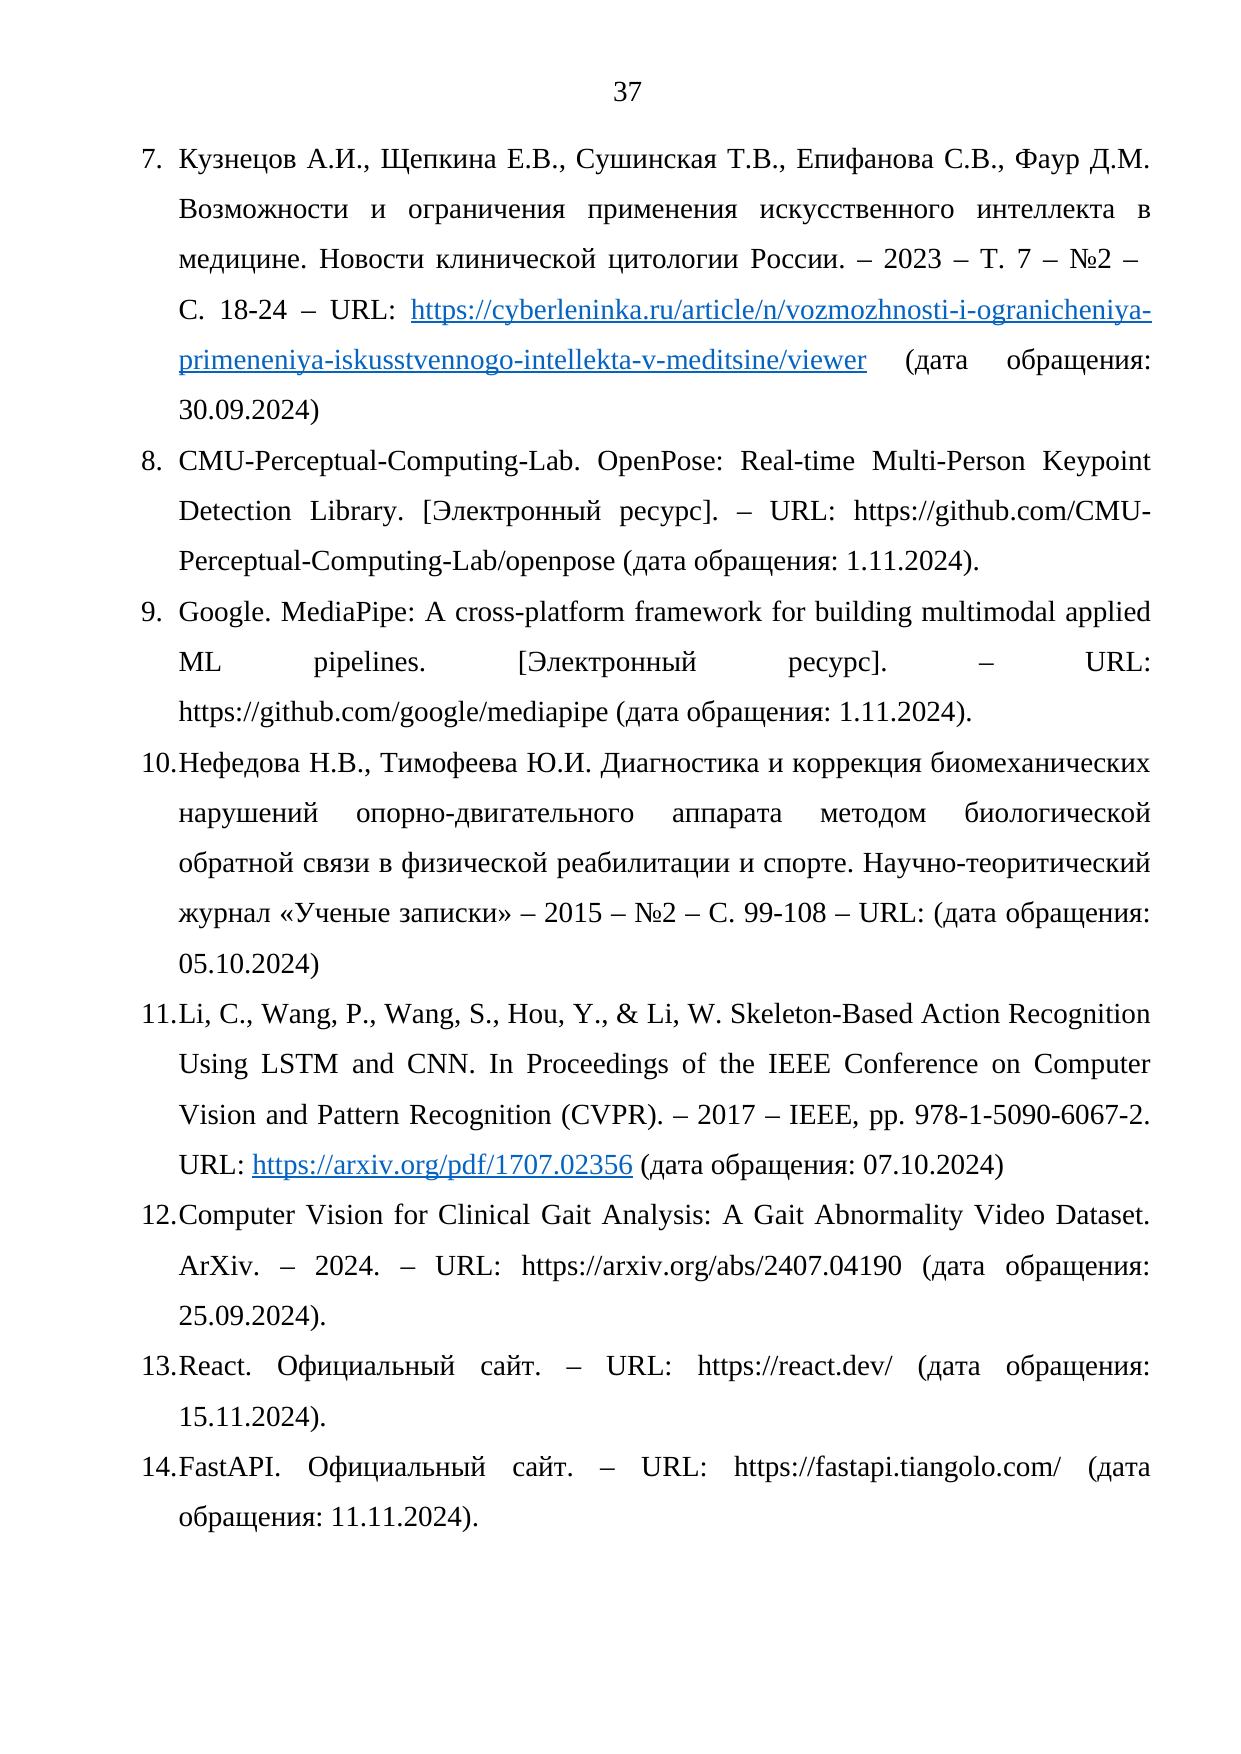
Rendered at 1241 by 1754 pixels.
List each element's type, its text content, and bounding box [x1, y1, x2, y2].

list Li, C., Wang, P., Wang, S., Hou, Y., & Li, W. Skeleton-Based Action Recognition Using LSTM and CNN. In Proceedings of the IEEE Conference on Computer Vision and Pattern Recognition (CVPR). – 2017 – IEEE, pp. 978-1-5090-6067-2. URL: https://arxiv.org/pdf/1707.02356 (дата обращения: 07.10.2024) [141, 996, 1152, 1181]
list CMU-Perceptual-Computing-Lab. OpenPose: Real-time Multi-Person Keypoint Detection Library. [Электронный ресурс]. – URL: https://github.com/CMU-Perceptual-Computing-Lab/openpose (дата обращения: 1.11.2024). [141, 443, 1152, 577]
list Кузнецов А.И., Щепкина Е.В., Сушинская Т.В., Епифанова С.В., Фаур Д.М. Возможности и ограничения применения искусственного интеллекта в медицине. Новости клинической цитологии России. – 2023 – Т. 7 – №2 – С. 18-24 – URL: https://cyberleninka.ru/article/n/vozmozhnosti-i-ogranicheniya-primeneniya-iskusstvennogo-intellekta-v-meditsine/viewer (дата обращения: 30.09.2024) [141, 141, 1152, 426]
list Нефедова Н.В., Тимофеева Ю.И. Диагностика и коррекция биомеханических нарушений опорно-двигательного аппарата методом биологической обратной связи в физической реабилитации и спорте. Научно-теоритический журнал «Ученые записки» – 2015 – №2 – С. 99-108 – URL: (дата обращения: 05.10.2024) [141, 745, 1152, 979]
list FastAPI. Официальный сайт. – URL: https://fastapi.tiangolo.com/ (дата обращения: 11.11.2024). [141, 1449, 1152, 1533]
list Google. MediaPipe: A cross-platform framework for building multimodal applied ML pipelines. [Электронный ресурс]. – URL: https://github.com/google/mediapipe (дата обращения: 1.11.2024). [141, 594, 1152, 728]
list Computer Vision for Clinical Gait Analysis: A Gait Abnormality Video Dataset. ArXiv. – 2024. – URL: https://arxiv.org/abs/2407.04190 (дата обращения: 25.09.2024). [141, 1197, 1152, 1332]
list React. Официальный сайт. – URL: https://react.dev/ (дата обращения: 15.11.2024). [141, 1348, 1152, 1432]
